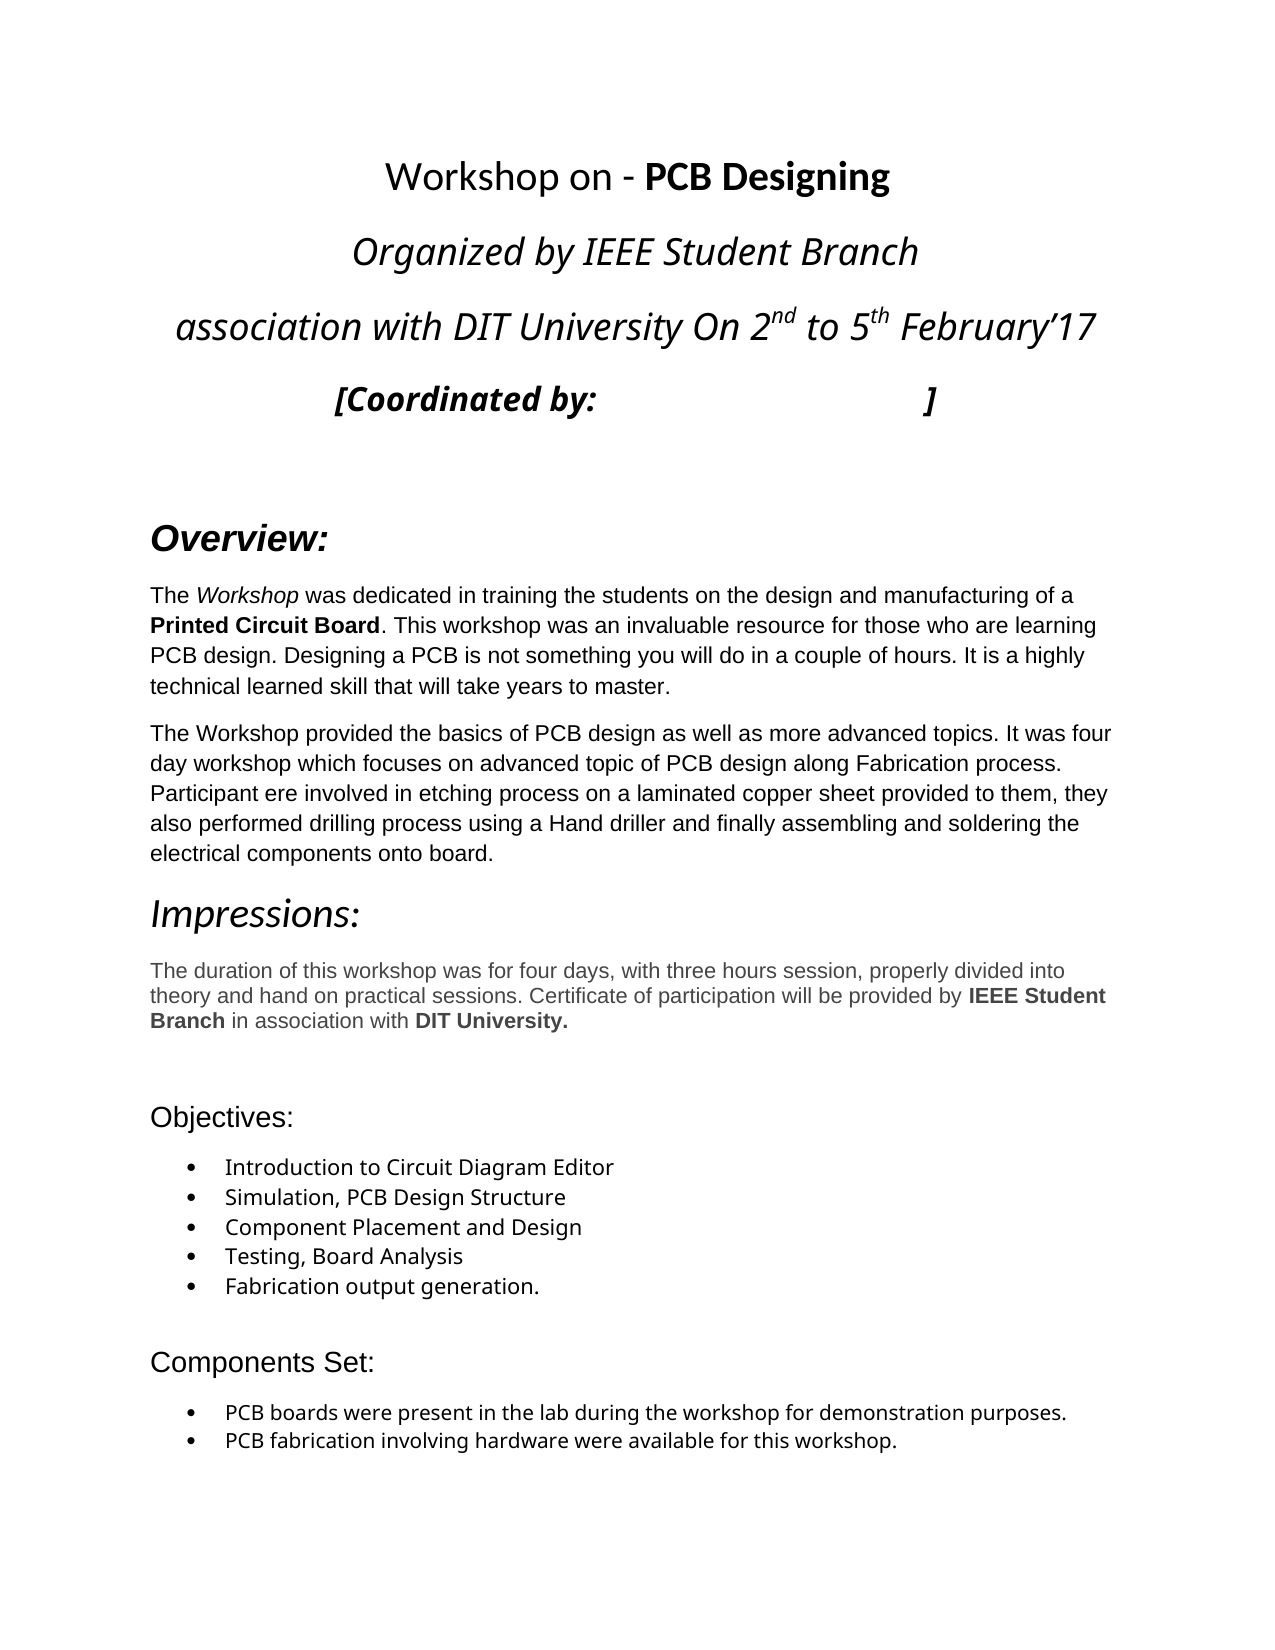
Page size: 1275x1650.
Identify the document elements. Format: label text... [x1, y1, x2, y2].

text Components Set: [150, 1345, 1125, 1379]
list PCB fabrication involving hardware were available for this workshop. [187, 1426, 1125, 1454]
text Objectives: [150, 1100, 1125, 1133]
list Fabrication output generation. [187, 1271, 1125, 1301]
list Introduction to Circuit Diagram Editor [187, 1152, 1125, 1182]
list Simulation, PCB Design Structure [187, 1182, 1125, 1211]
list PCB boards were present in the lab during the workshop for demonstration purposes. [187, 1398, 1125, 1426]
list Testing, Board Analysis [187, 1241, 1125, 1271]
text The Workshop provided the basics of PCB design as well as more advanced topics. It was four day workshop which focuses on advanced topic of PCB design along Fabrication process. Participant ere involved in etching process on a laminated copper sheet provided to them, they also performed drilling process using a Hand driller and finally assembling and soldering the electrical components onto board. [150, 719, 1125, 867]
text Overview: [150, 516, 1125, 559]
text Workshop on - PCB Designing [150, 150, 1125, 201]
text The duration of this workshop was for four days, with three hours session, properly divided into theory and hand on practical sessions. Certificate of participation will be provided by IEEE Student Branch in association with DIT University. [150, 958, 1125, 1033]
list Component Placement and Design [187, 1211, 1125, 1241]
text [Coordinated by: ] [150, 376, 1125, 421]
text Impressions: [150, 887, 1125, 938]
text The Workshop was dedicated in training the students on the design and manufacturing of a Printed Circuit Board. This workshop was an invaluable resource for those who are learning PCB design. Designing a PCB is not something you will do in a couple of hours. It is a highly technical learned skill that will take years to master. [150, 582, 1125, 699]
text Organized by IEEE Student Branch [150, 225, 1125, 276]
text association with DIT University On 2nd to 5th February’17 [150, 300, 1125, 351]
